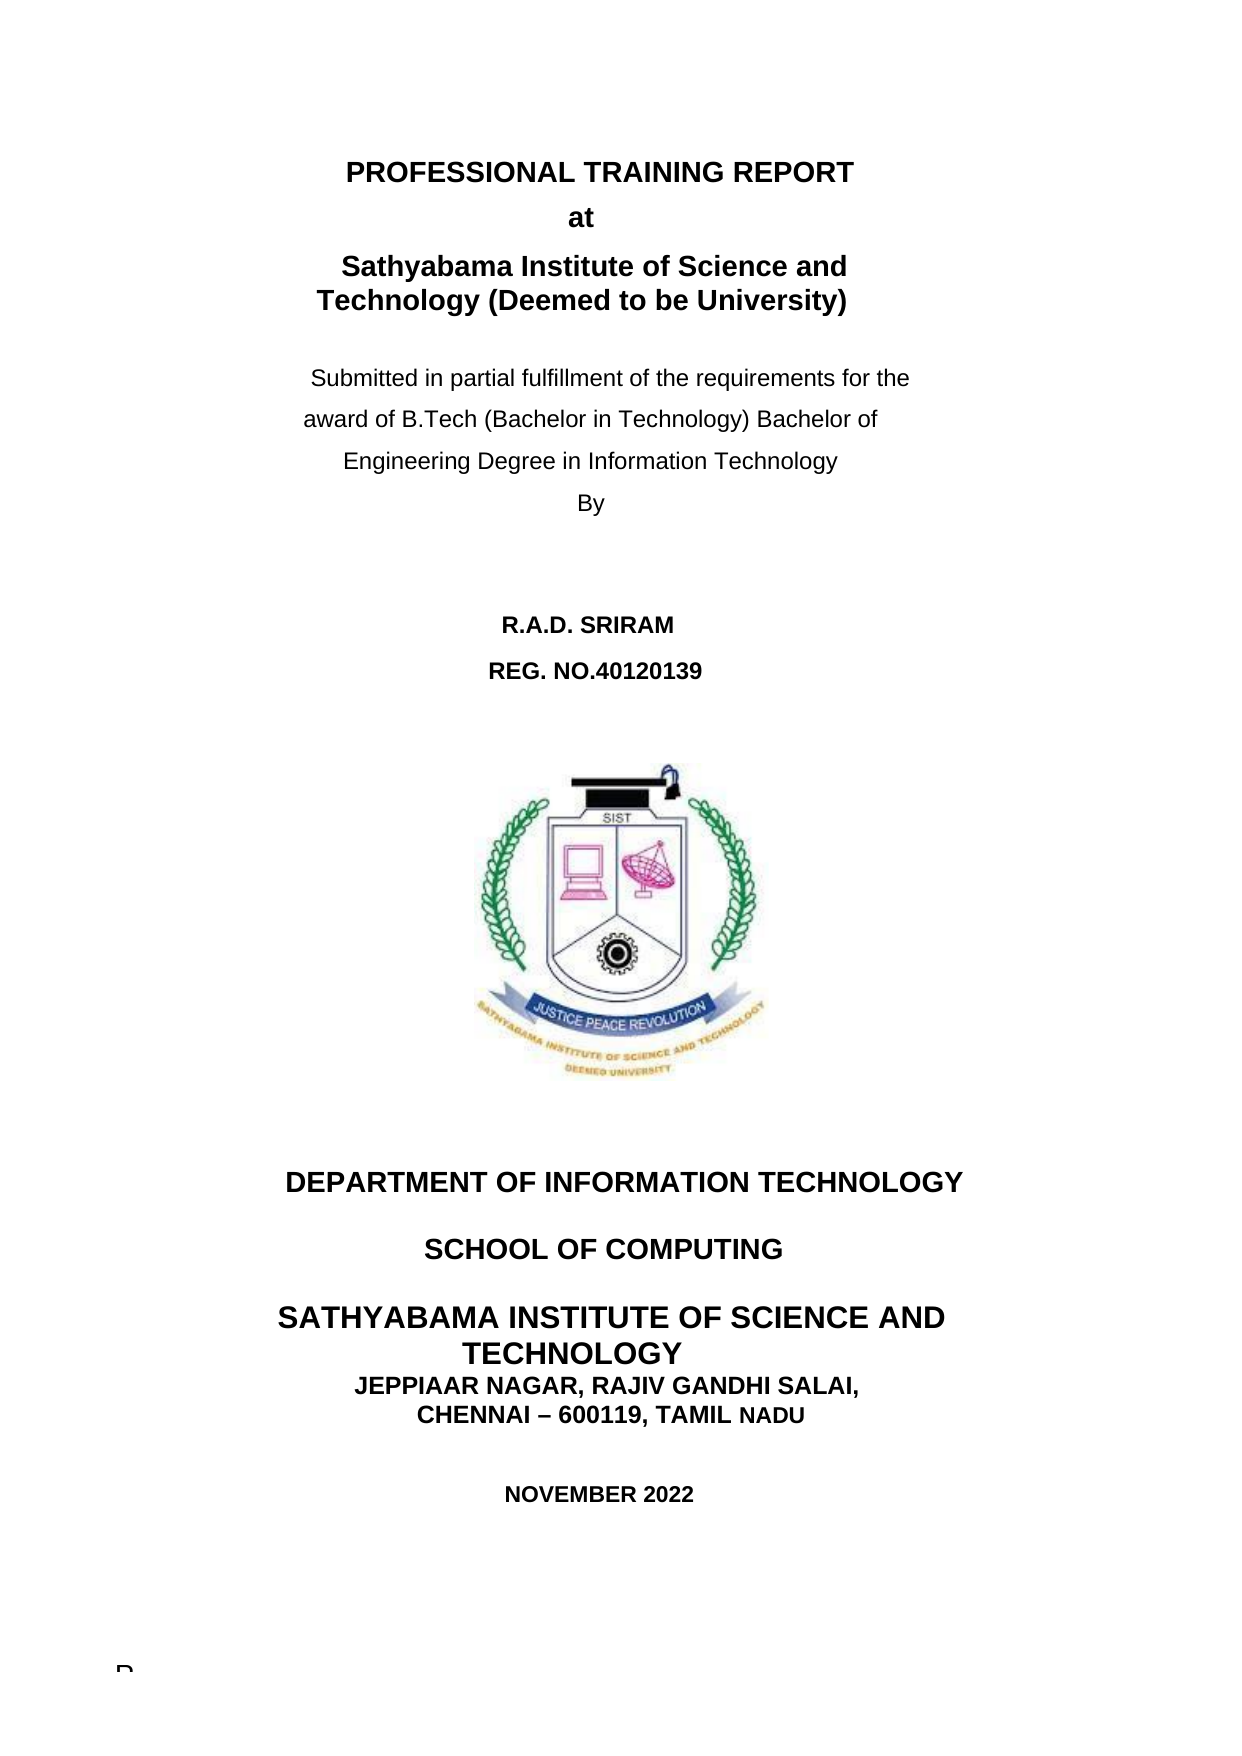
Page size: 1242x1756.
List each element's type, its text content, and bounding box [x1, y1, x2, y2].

subtitle at [568, 199, 1242, 233]
text Engineering Degree in Information Technology By [343, 447, 859, 516]
subtitle DEPARTMENT OF INFORMATION TECHNOLOGY SCHOOL OF COMPUTING [285, 1165, 968, 1266]
text SATHYABAMA INSTITUTE OF SCIENCE AND TECHNOLOGY [277, 1299, 968, 1371]
text NOVEMBER 2022 [344, 1481, 854, 1507]
text Submitted in partial fulfillment of the requirements for the award of B.Tech (Bachelor in Technology) Bachelor of [303, 364, 968, 433]
subtitle PROFESSIONAL TRAINING REPORT [345, 155, 854, 189]
text JEPPIAAR NAGAR, RAJIV GANDHI SALAI, CHENNAI – 600119, TAMIL NADU [354, 1371, 968, 1428]
picture [474, 763, 769, 1081]
text Sathyabama Institute of Science and Technology (Deemed to be University) [316, 249, 968, 316]
text R.A.D. SRIRAM REG. NO.40120139 [488, 611, 735, 684]
